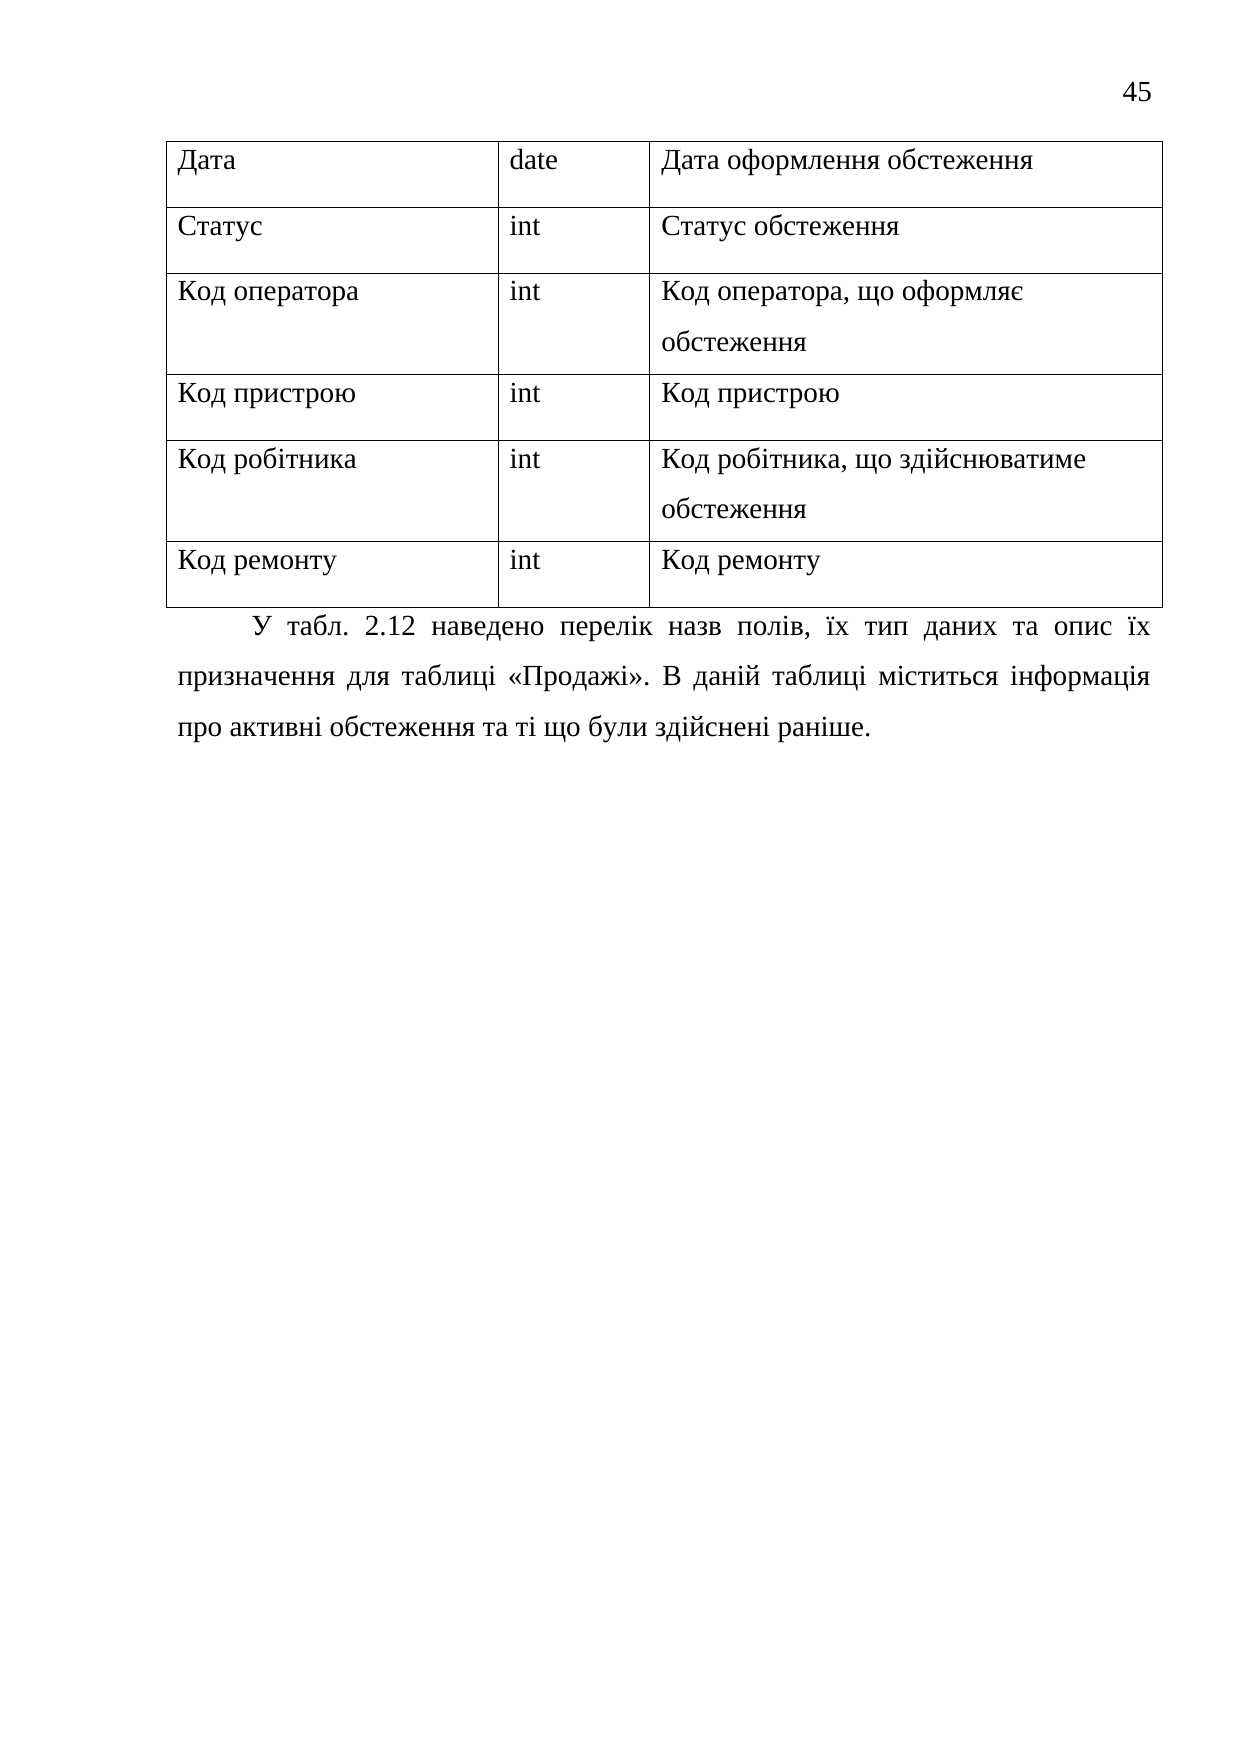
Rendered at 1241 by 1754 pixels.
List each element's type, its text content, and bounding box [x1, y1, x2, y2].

table_cell Дата оформлення обстеження [650, 142, 1162, 207]
table_cell Статус обстеження [650, 208, 1162, 272]
text У табл. 2.12 наведено перелік назв полів, їх тип даних та опис їх призначення для таблиці «Продажі». В даній таблиці міститься інформація про активні обстеження та ті що були здійснені раніше. [177, 608, 1152, 742]
table_cell int [499, 274, 649, 374]
table_cell int [499, 375, 649, 440]
table_cell Код робітника, що здійснюватиме обстеження [650, 441, 1162, 541]
table_cell Код ремонту [167, 542, 498, 607]
table_cell Код оператора [167, 274, 498, 374]
table_cell Код ремонту [650, 542, 1162, 607]
table_cell int [499, 542, 649, 607]
table_cell Код пристрою [167, 375, 498, 440]
table_cell Код пристрою [650, 375, 1162, 440]
table_cell int [499, 441, 649, 541]
table_cell int [499, 208, 649, 272]
table_cell Дата [167, 142, 498, 207]
table_cell date [499, 142, 649, 207]
table_cell Код робітника [167, 441, 498, 541]
table_cell Код оператора, що оформляє обстеження [650, 274, 1162, 374]
table_cell Статус [167, 208, 498, 272]
